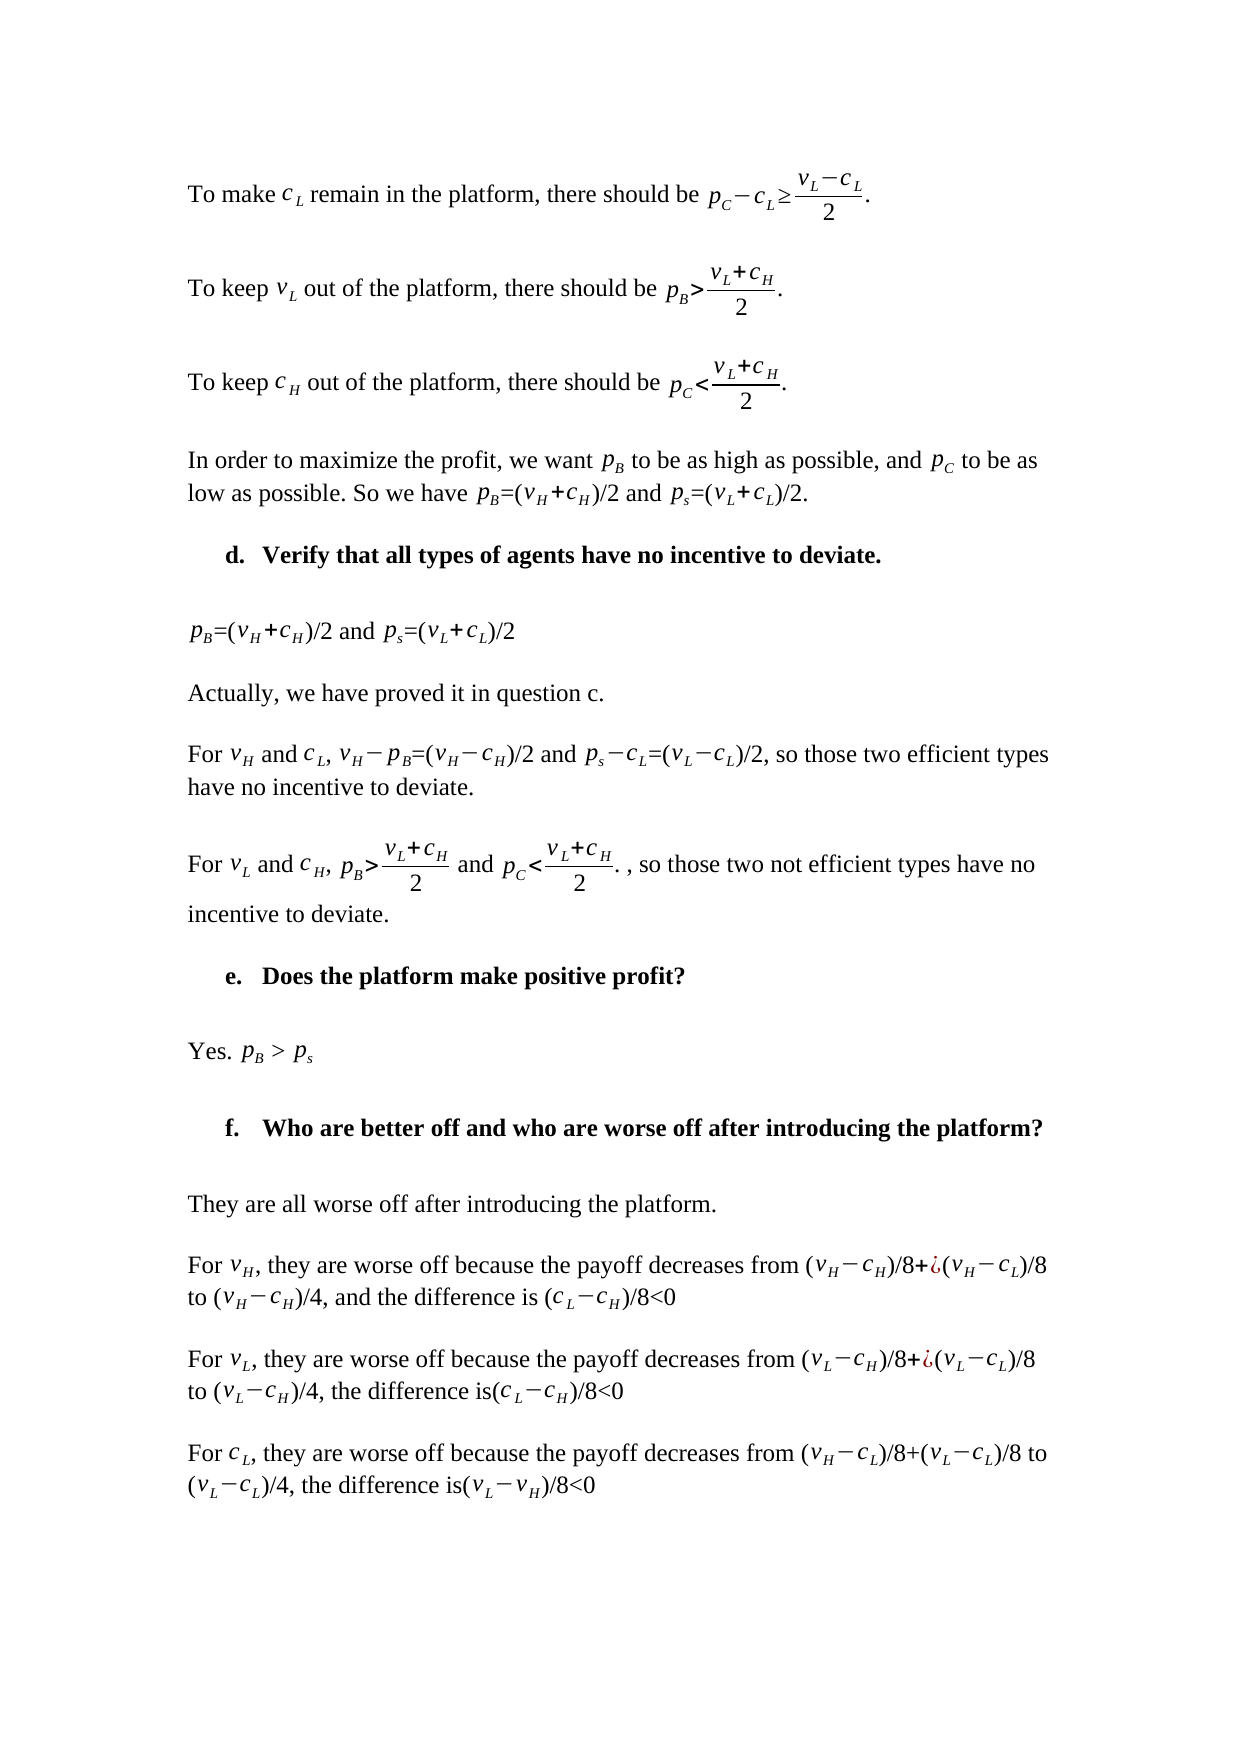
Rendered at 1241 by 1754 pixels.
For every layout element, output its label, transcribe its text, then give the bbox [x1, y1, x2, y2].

text To keep out of the platform, there should be . [187, 256, 1053, 321]
text For , they are worse off because the payoff decreases from ()/8()/8 to ()/4, and the difference is ()/8<0 [187, 1249, 1053, 1314]
list Who are better off and who are worse off after introducing the platform? [225, 1111, 1053, 1143]
text For , they are worse off because the payoff decreases from ()/8()/8 to ()/4, the difference is()/8<0 [187, 1343, 1053, 1408]
text For and , and . , so those two not efficient types have no incentive to deviate. [187, 832, 1053, 930]
text They are all worse off after introducing the platform. [187, 1187, 1053, 1219]
text Yes. > [187, 1035, 1053, 1067]
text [187, 1437, 1053, 1502]
text To keep out of the platform, there should be . [187, 350, 1053, 415]
text For and , =()/2 and =()/2, so those two efficient types have no incentive to deviate. [187, 738, 1053, 803]
list Does the platform make positive profit? [225, 959, 1053, 991]
text To make remain in the platform, there should be . [187, 162, 1053, 227]
text In order to maximize the profit, we want to be as high as possible, and to be as low as possible. So we have =()/2 and =()/2. [187, 444, 1053, 509]
text =()/2 and =()/2 [187, 615, 1053, 647]
list Verify that all types of agents have no incentive to deviate. [225, 539, 1053, 571]
text Actually, we have proved it in question c. [187, 676, 1053, 709]
